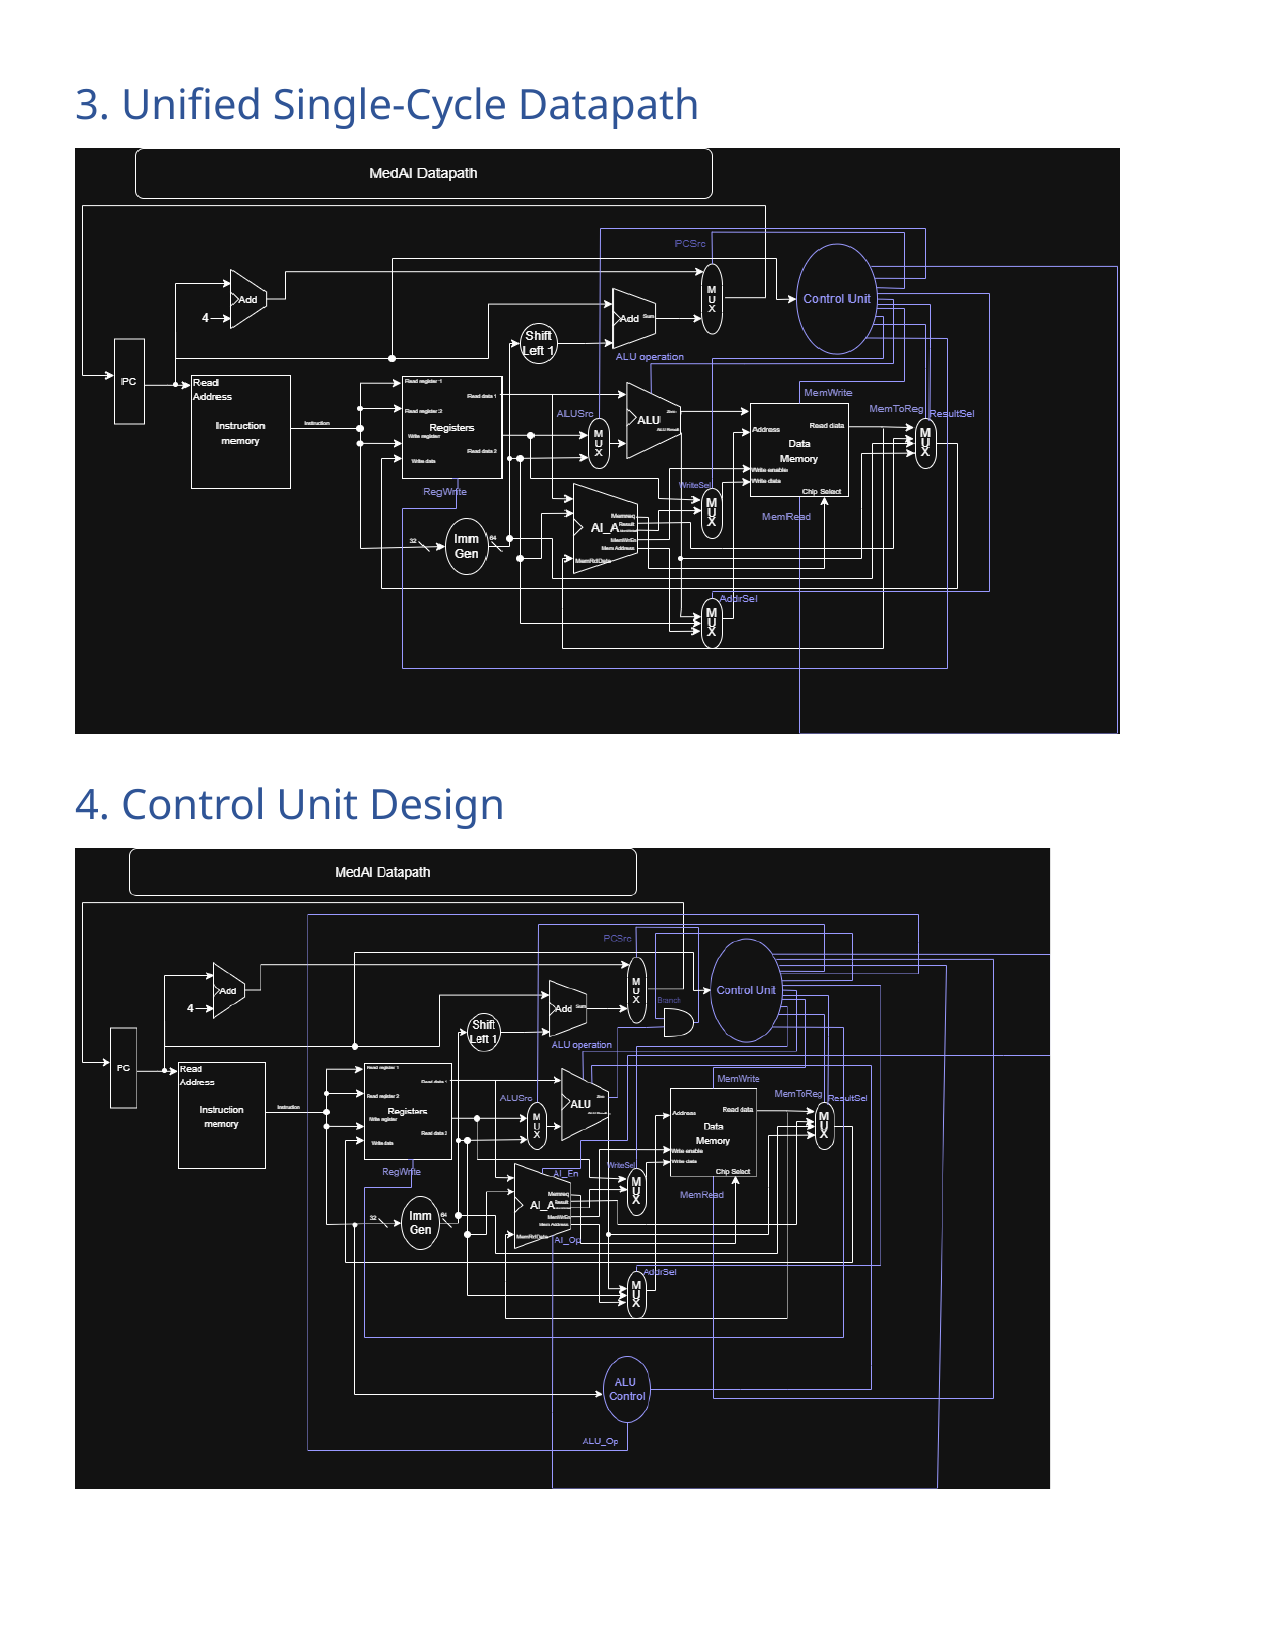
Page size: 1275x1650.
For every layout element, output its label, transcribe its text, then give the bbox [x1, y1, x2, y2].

picture [75, 848, 1050, 1489]
subtitle 3. Unified Single-Cycle Datapath [75, 75, 1200, 132]
subtitle 4. Control Unit Design [75, 775, 1200, 832]
picture [75, 148, 1120, 734]
